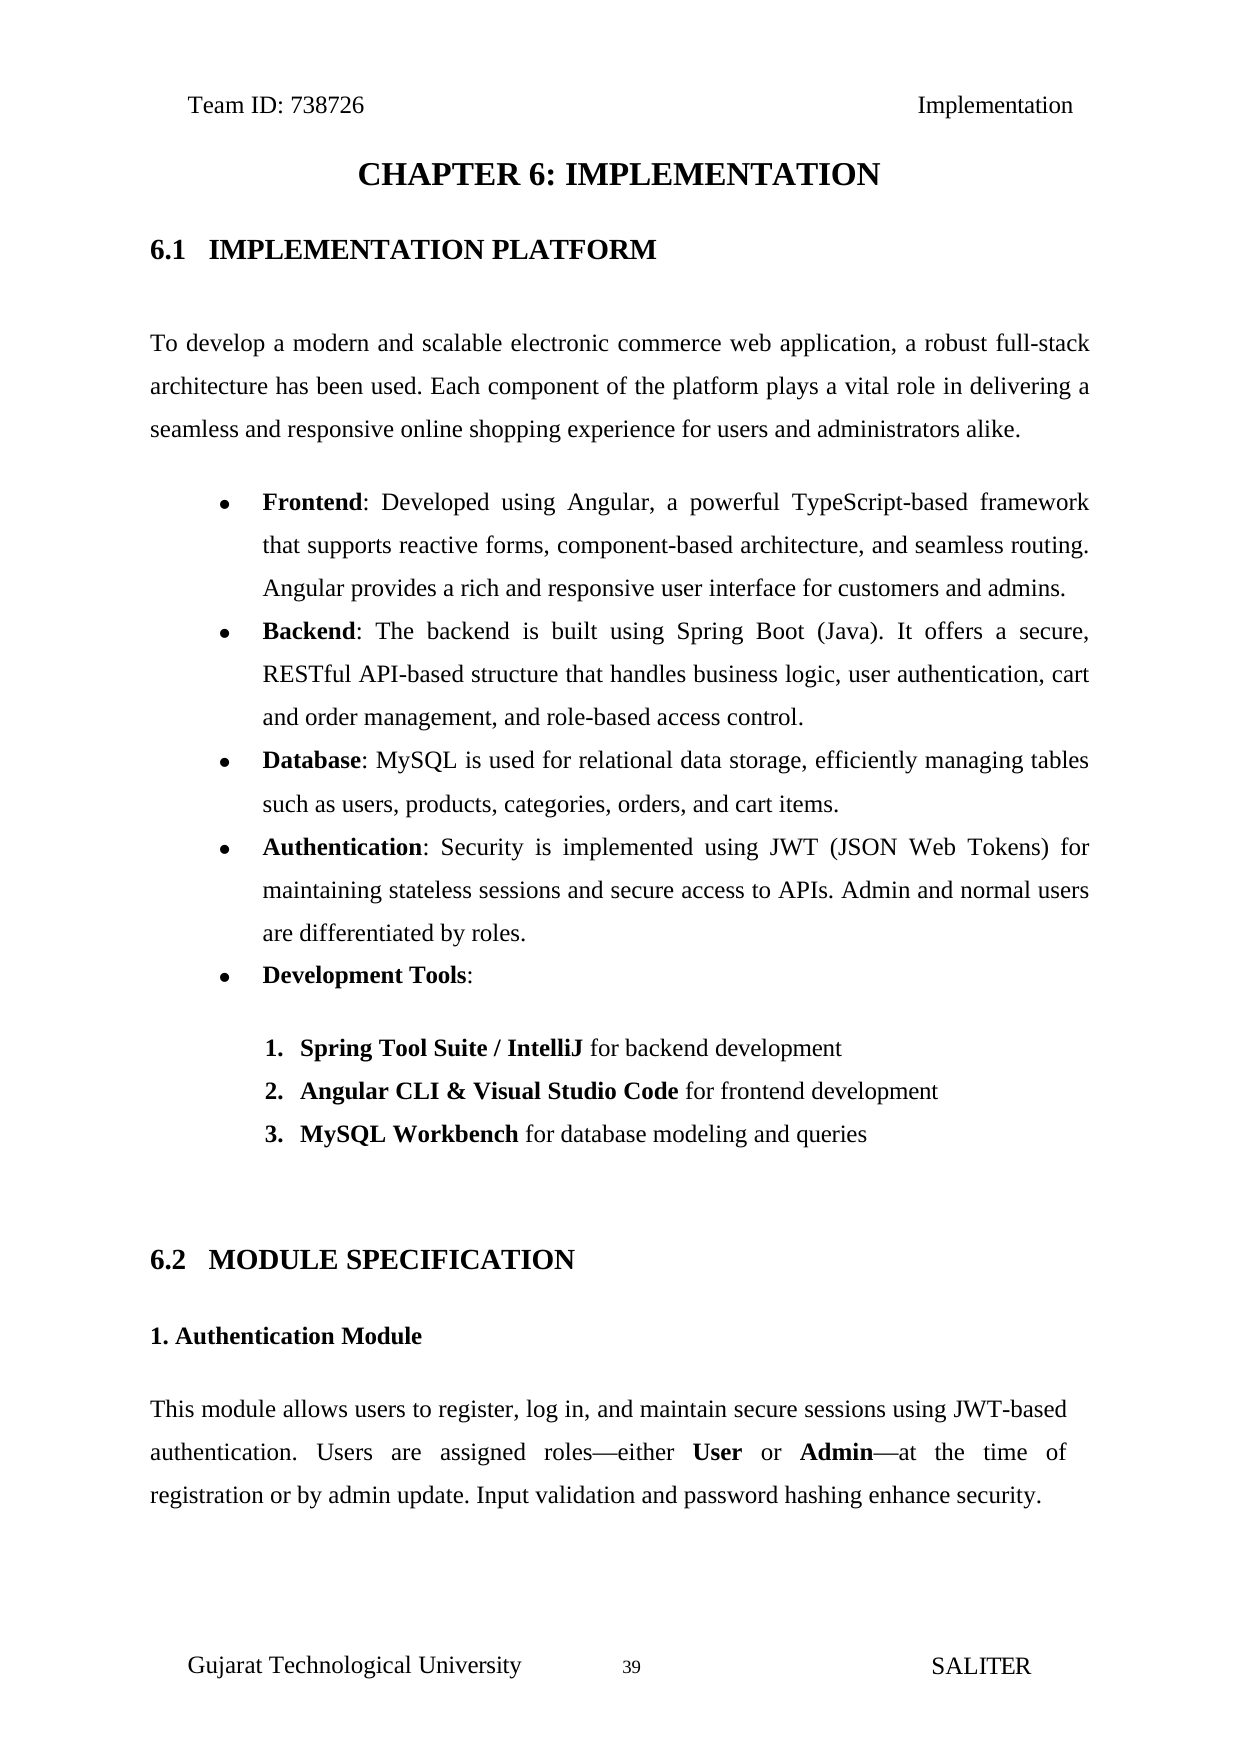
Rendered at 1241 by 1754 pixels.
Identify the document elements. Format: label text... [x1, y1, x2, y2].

subtitle CHAPTER 6: IMPLEMENTATION [357, 154, 1166, 192]
list Spring Tool Suite / IntelliJ for backend development [264, 1033, 1166, 1062]
list Frontend: Developed using Angular, a powerful TypeScript-based framework that supports reactive forms, component-based architecture, and seamless routing. Angular provides a rich and responsive user interface for customers and admins. [219, 487, 1090, 602]
text This module allows users to register, log in, and maintain secure sessions using JWT-based authentication. Users are assigned roles—either User or Admin—at the time of registration or by admin update. Input validation and password hashing enhance security. [150, 1394, 1067, 1509]
text To develop a modern and scalable electronic commerce web application, a robust full-stack architecture has been used. Each component of the platform plays a vital role in delivering a seamless and responsive online shopping experience for users and administrators alike. [150, 328, 1091, 443]
subtitle MODULE SPECIFICATION [150, 1242, 1166, 1276]
list Authentication: Security is implemented using JWT (JSON Web Tokens) for maintaining stateless sessions and secure access to APIs. Admin and normal users are differentiated by roles. [219, 832, 1091, 947]
list Database: MySQL is used for relational data storage, efficiently managing tables such as users, products, categories, orders, and cart items. [219, 746, 1091, 817]
subtitle Authentication Module [150, 1321, 1166, 1350]
list MySQL Workbench for database modeling and queries [264, 1119, 1166, 1148]
subtitle Development Tools: [219, 961, 1166, 989]
list Angular CLI & Visual Studio Code for frontend development [264, 1076, 1166, 1105]
subtitle IMPLEMENTATION PLATFORM [150, 232, 1166, 265]
list Backend: The backend is built using Spring Boot (Java). It offers a secure, RESTful API-based structure that handles business logic, user authentication, cart and order management, and role-based access control. [219, 616, 1090, 731]
